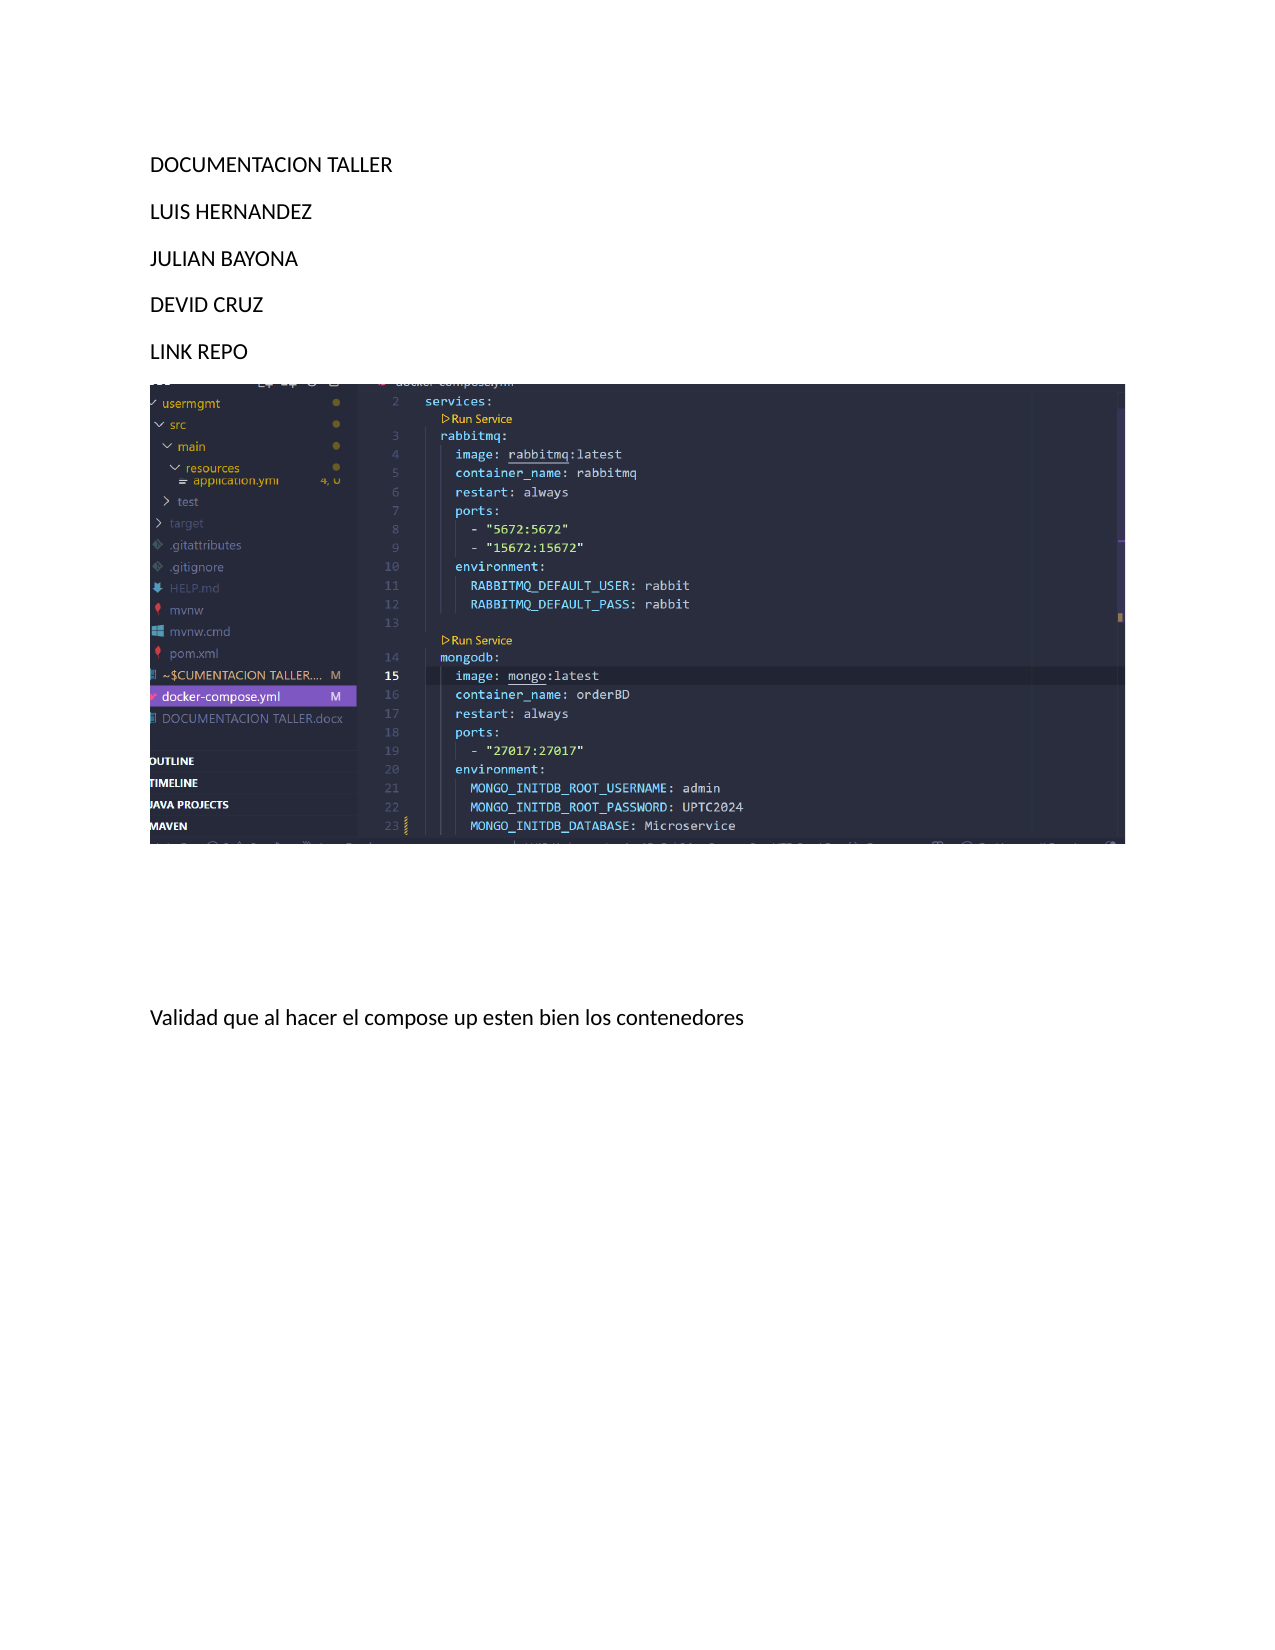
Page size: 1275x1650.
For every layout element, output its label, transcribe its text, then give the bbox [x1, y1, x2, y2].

text LINK REPO [150, 337, 1125, 366]
text DOCUMENTACION TALLER [150, 150, 1125, 178]
text LUIS HERNANDEZ [150, 197, 1125, 225]
picture [150, 384, 1125, 844]
text DEVID CRUZ [150, 291, 1125, 319]
text JULIAN BAYONA [150, 244, 1125, 272]
text Validad que al hacer el compose up esten bien los contenedores [150, 1003, 1125, 1031]
